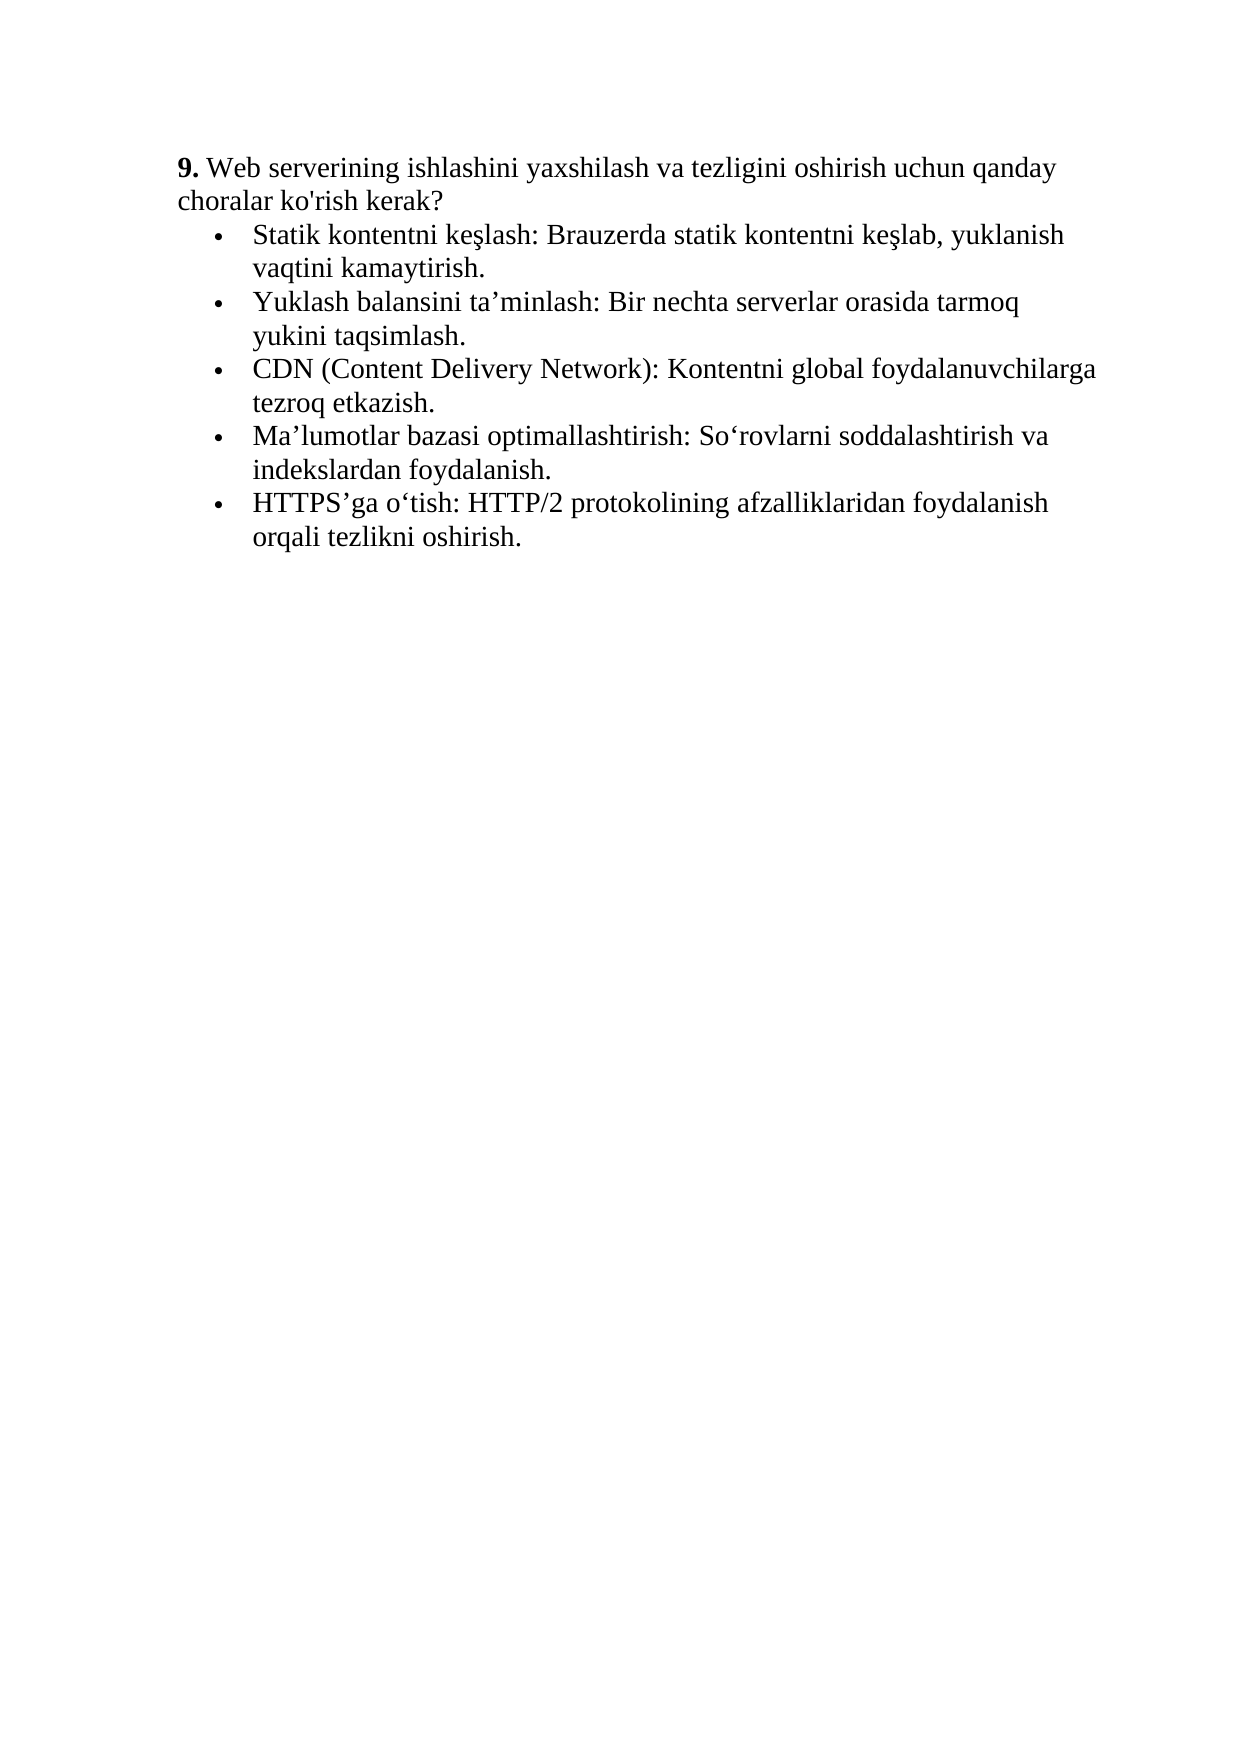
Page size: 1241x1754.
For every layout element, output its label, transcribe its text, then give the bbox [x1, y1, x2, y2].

list HTTPS’ga o‘tish: HTTP/2 protokolining afzalliklaridan foydalanish orqali tezlikni oshirish. [215, 485, 1102, 552]
list Web serverining ishlashini yaxshilash va tezligini oshirish uchun qanday choralar ko'rish kerak? [177, 150, 1107, 217]
list CDN (Content Delivery Network): Kontentni global foydalanuvchilarga tezroq etkazish. [215, 351, 1147, 418]
list Yuklash balansini ta’minlash: Bir nechta serverlar orasida tarmoq yukini taqsimlash. [215, 284, 1081, 351]
list Statik kontentni keşlash: Brauzerda statik kontentni keşlab, yuklanish vaqtini kamaytirish. [215, 217, 1129, 284]
list Ma’lumotlar bazasi optimallashtirish: So‘rovlarni soddalashtirish va indekslardan foydalanish. [215, 418, 1109, 485]
